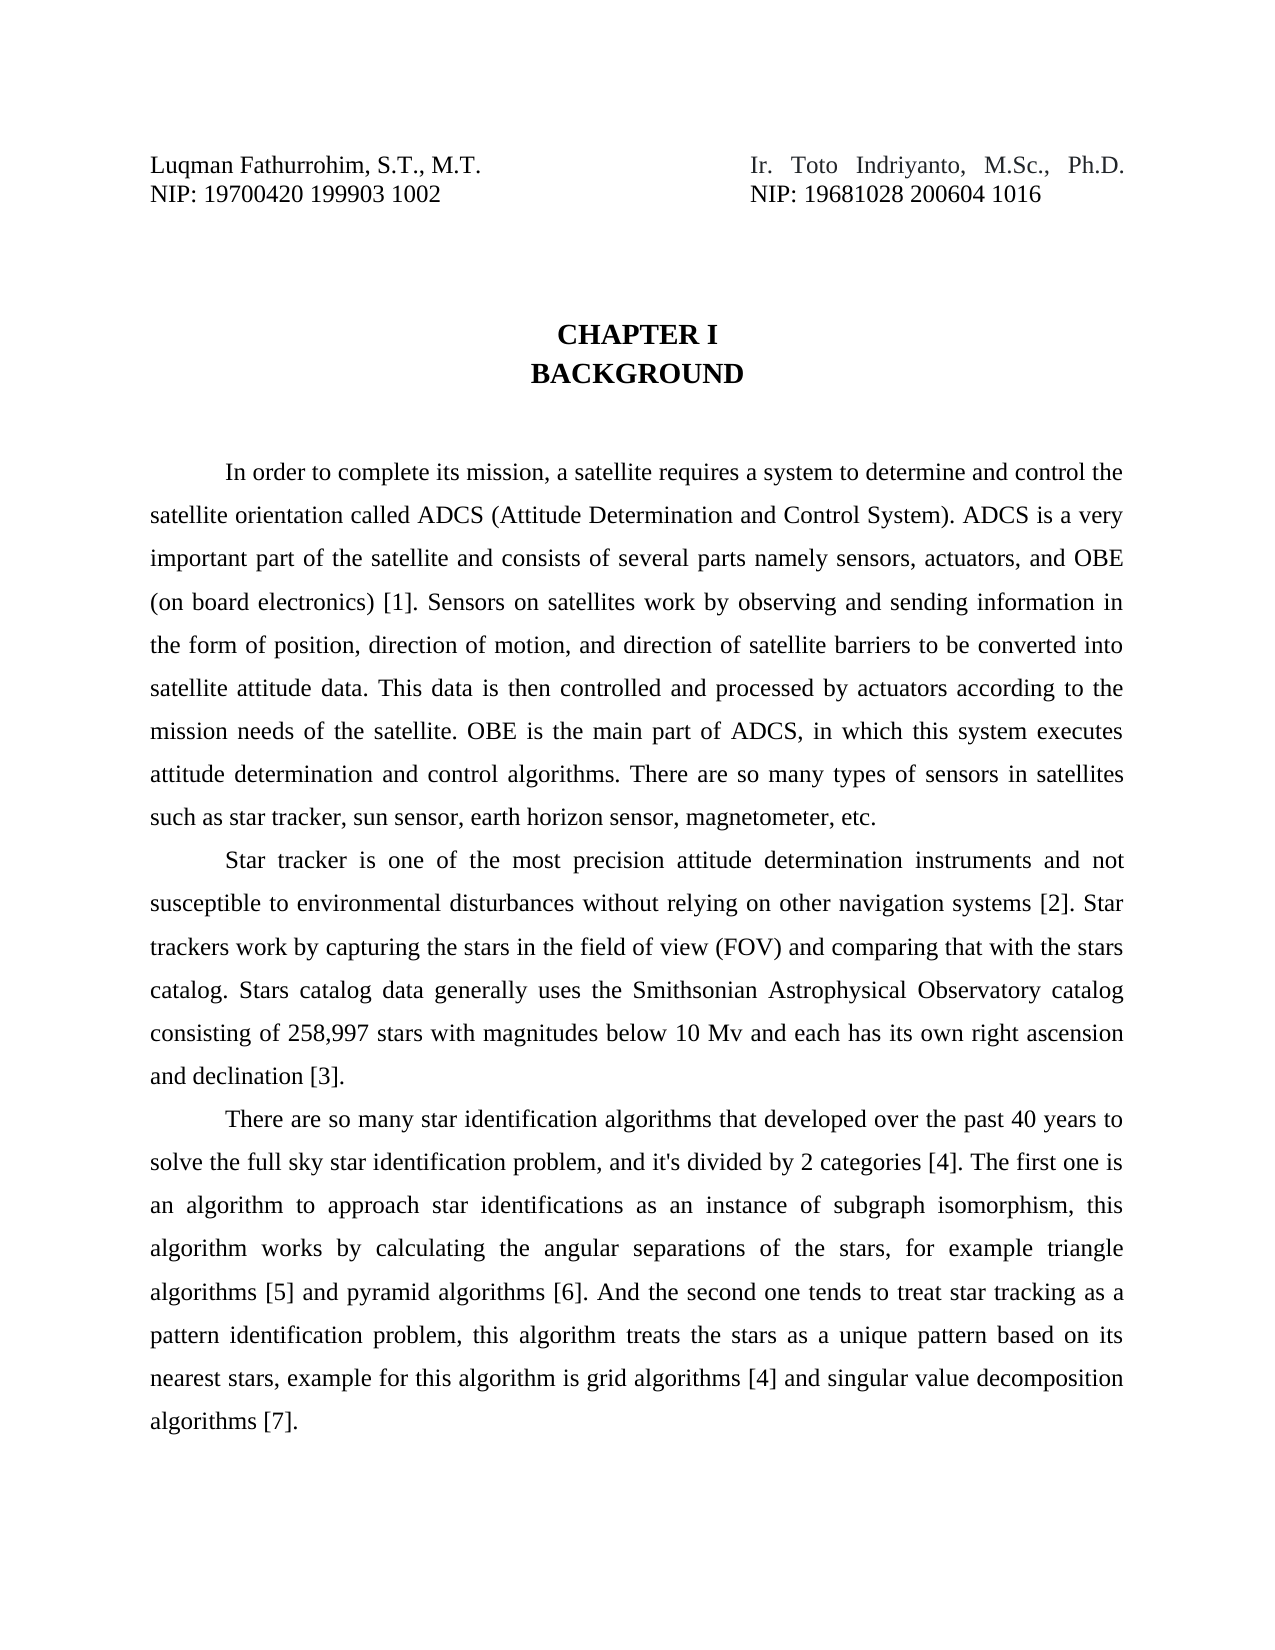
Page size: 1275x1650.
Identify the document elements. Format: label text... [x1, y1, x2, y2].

subtitle CHAPTER I BACKGROUND [150, 317, 1125, 389]
text In order to complete its mission, a satellite requires a system to determine and control the satellite orientation called ADCS (Attitude Determination and Control System). ADCS is a very important part of the satellite and consists of several parts namely sensors, actuators, and OBE (on board electronics) [1]. Sensors on satellites work by observing and sending information in the form of position, direction of motion, and direction of satellite barriers to be converted into satellite attitude data. This data is then controlled and processed by actuators according to the mission needs of the satellite. OBE is the main part of ADCS, in which this system executes attitude determination and control algorithms. There are so many types of sensors in satellites such as star tracker, sun sensor, earth horizon sensor, magnetometer, etc. [150, 457, 1125, 831]
text Luqman Fathurrohim, S.T., M.T. Ir. Toto Indriyanto, M.Sc., Ph.D. NIP: 19700420 199903 1002 NIP: 19681028 200604 1016 [150, 150, 1125, 207]
text There are so many star identification algorithms that developed over the past 40 years to solve the full sky star identification problem, and it's divided by 2 categories [4]. The first one is an algorithm to approach star identifications as an instance of subgraph isomorphism, this algorithm works by calculating the angular separations of the stars, for example triangle algorithms [5] and pyramid algorithms [6]. And the second one tends to treat star tracking as a pattern identification problem, this algorithm treats the stars as a unique pattern based on its nearest stars, example for this algorithm is grid algorithms [4] and singular value decomposition algorithms [7]. [150, 1104, 1125, 1435]
text Star tracker is one of the most precision attitude determination instruments and not susceptible to environmental disturbances without relying on other navigation systems [2]. Star trackers work by capturing the stars in the field of view (FOV) and comparing that with the stars catalog. Stars catalog data generally uses the Smithsonian Astrophysical Observatory catalog consisting of 258,997 stars with magnitudes below 10 Mv and each has its own right ascension and declination [3]. [150, 845, 1125, 1090]
